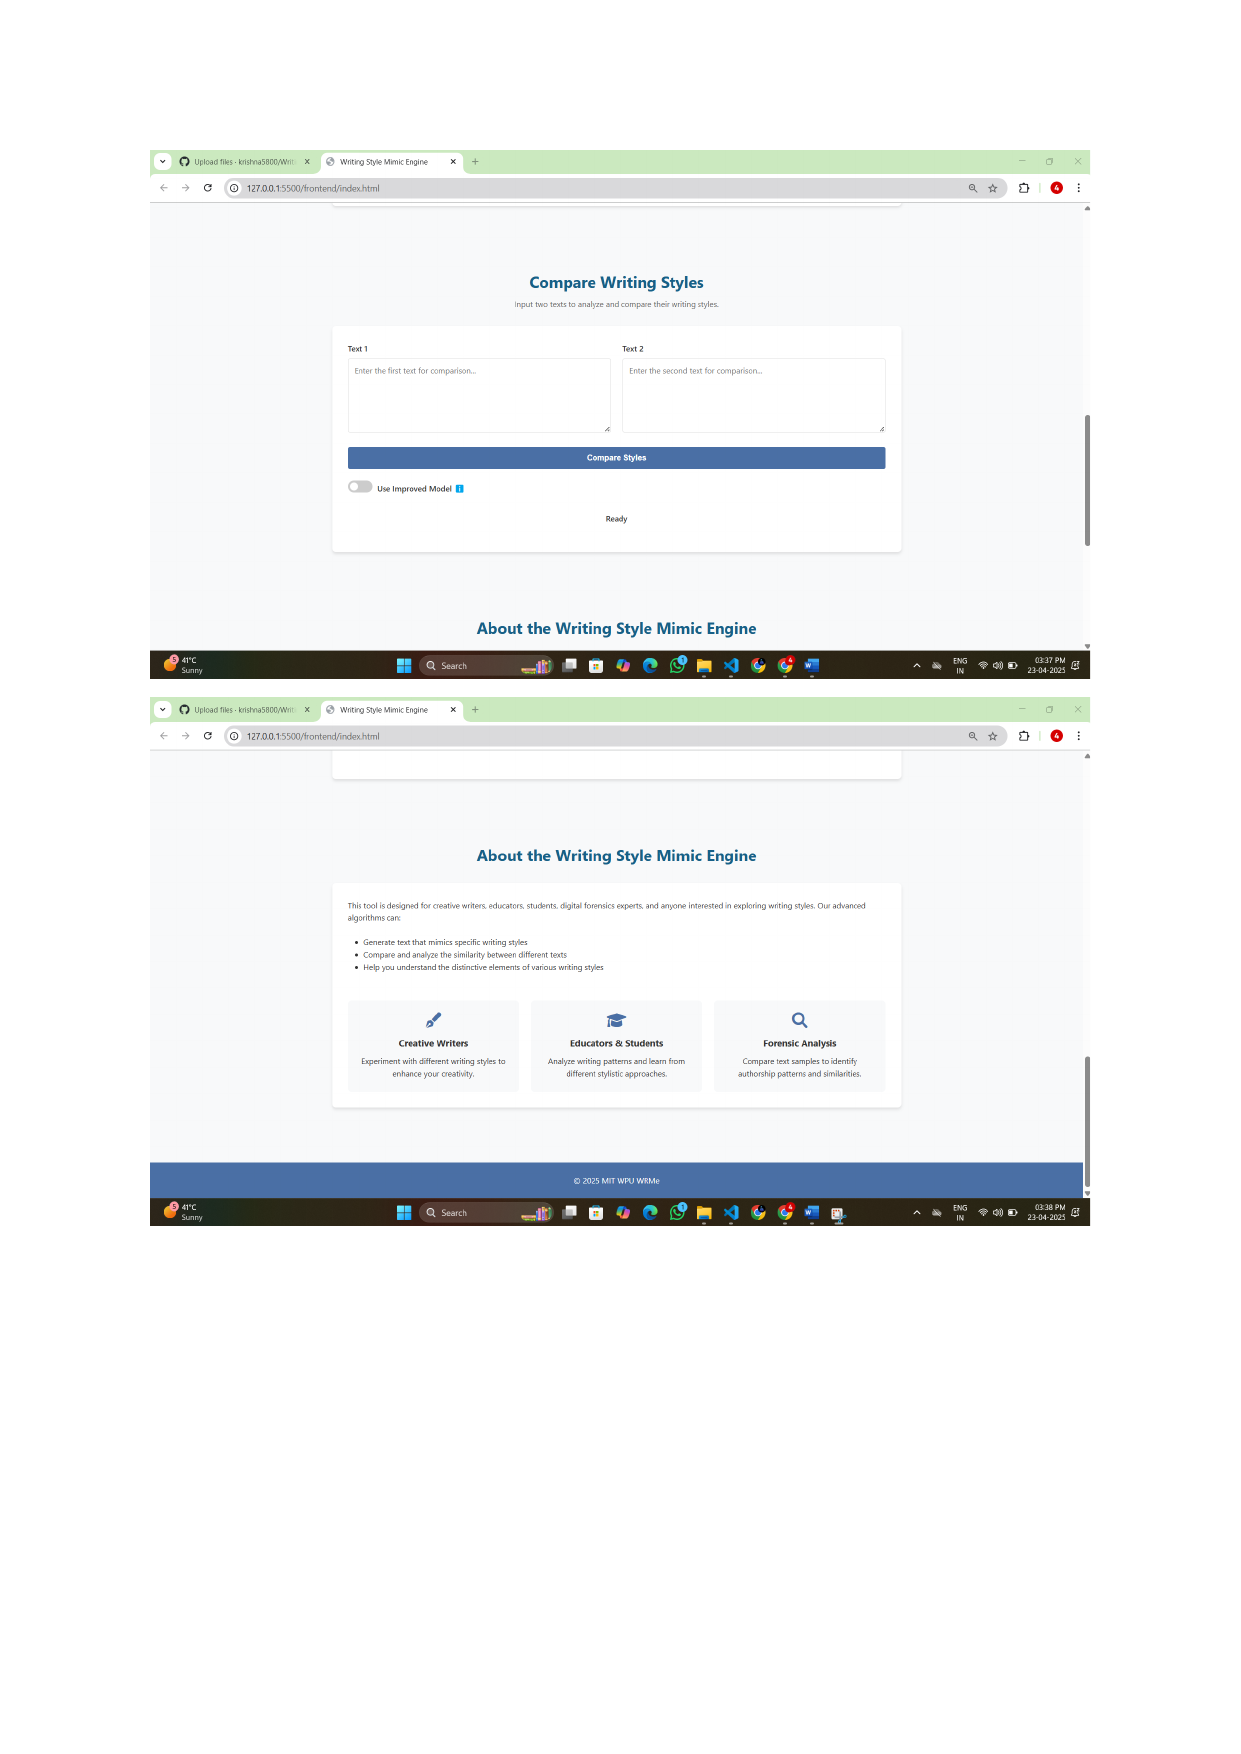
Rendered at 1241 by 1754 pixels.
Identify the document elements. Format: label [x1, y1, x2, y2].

picture [150, 150, 1091, 679]
picture [150, 697, 1091, 1226]
